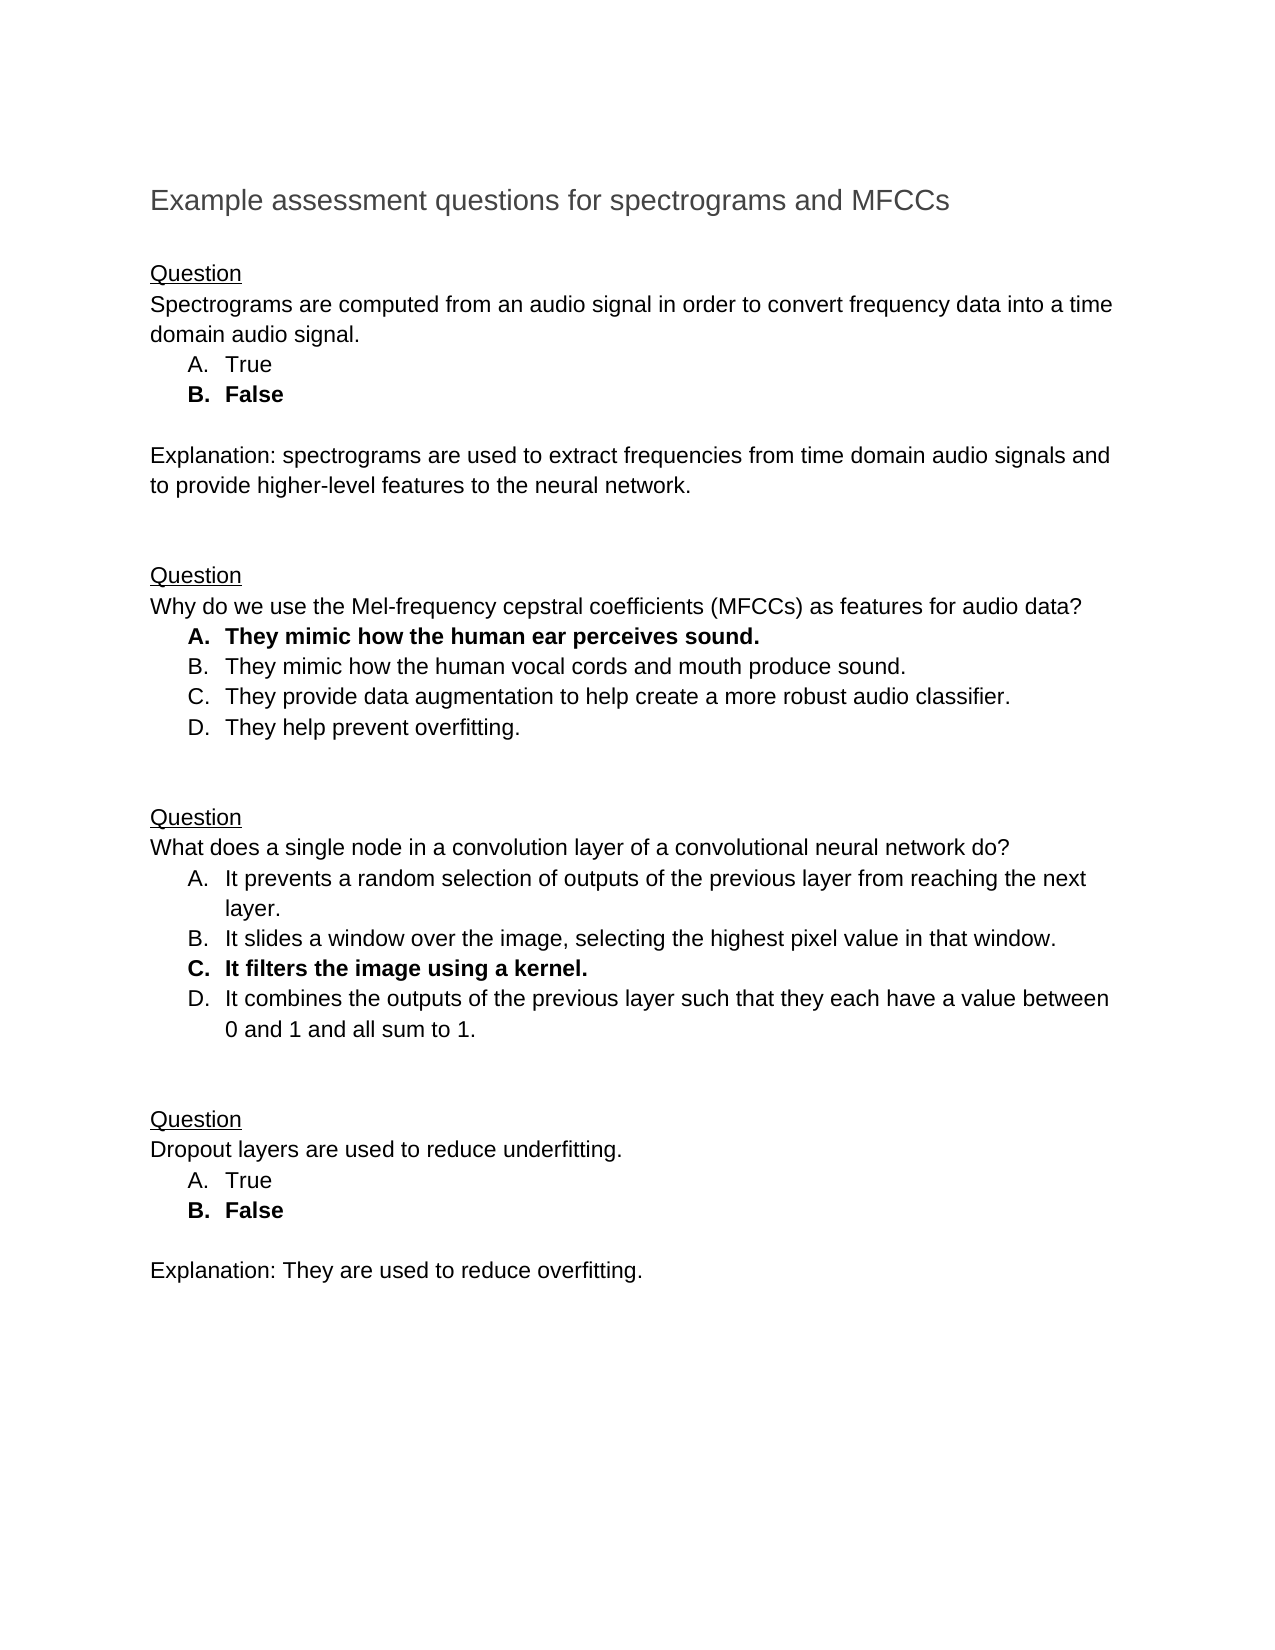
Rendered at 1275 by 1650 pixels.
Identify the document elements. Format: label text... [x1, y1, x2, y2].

list It combines the outputs of the previous layer such that they each have a value between 0 and 1 and all sum to 1. [187, 985, 1125, 1042]
list False [187, 1197, 1125, 1223]
list It prevents a random selection of outputs of the previous layer from reaching the next layer. [187, 864, 1125, 921]
list They mimic how the human vocal cords and mouth produce sound. [187, 653, 1125, 679]
text Dropout layers are used to reduce underfitting. [150, 1136, 1125, 1163]
text Spectrograms are computed from an audio signal in order to convert frequency data into a time domain audio signal. [150, 291, 1125, 347]
text Explanation: They are used to reduce overfitting. [150, 1257, 1125, 1284]
list They provide data augmentation to help create a more robust audio classifier. [187, 683, 1125, 710]
text Question [150, 804, 1125, 831]
text What does a single node in a convolution layer of a convolutional neural network do? [150, 834, 1125, 861]
text Question [150, 562, 1125, 589]
list False [187, 381, 1125, 408]
list True [187, 351, 1125, 377]
list They help prevent overfitting. [187, 713, 1125, 740]
text Question [150, 260, 1125, 287]
text Question [150, 1106, 1125, 1133]
list It slides a window over the image, selecting the highest pixel value in that window. [187, 925, 1125, 951]
list It filters the image using a kernel. [187, 955, 1125, 982]
list They mimic how the human ear perceives sound. [187, 623, 1125, 649]
list True [187, 1167, 1125, 1193]
subtitle Example assessment questions for spectrograms and MFCCs [150, 183, 1125, 217]
text Why do we use the Mel-frequency cepstral coefficients (MFCCs) as features for audio data? [150, 593, 1125, 619]
text Explanation: spectrograms are used to extract frequencies from time domain audio signals and to provide higher-level features to the neural network. [150, 442, 1125, 498]
